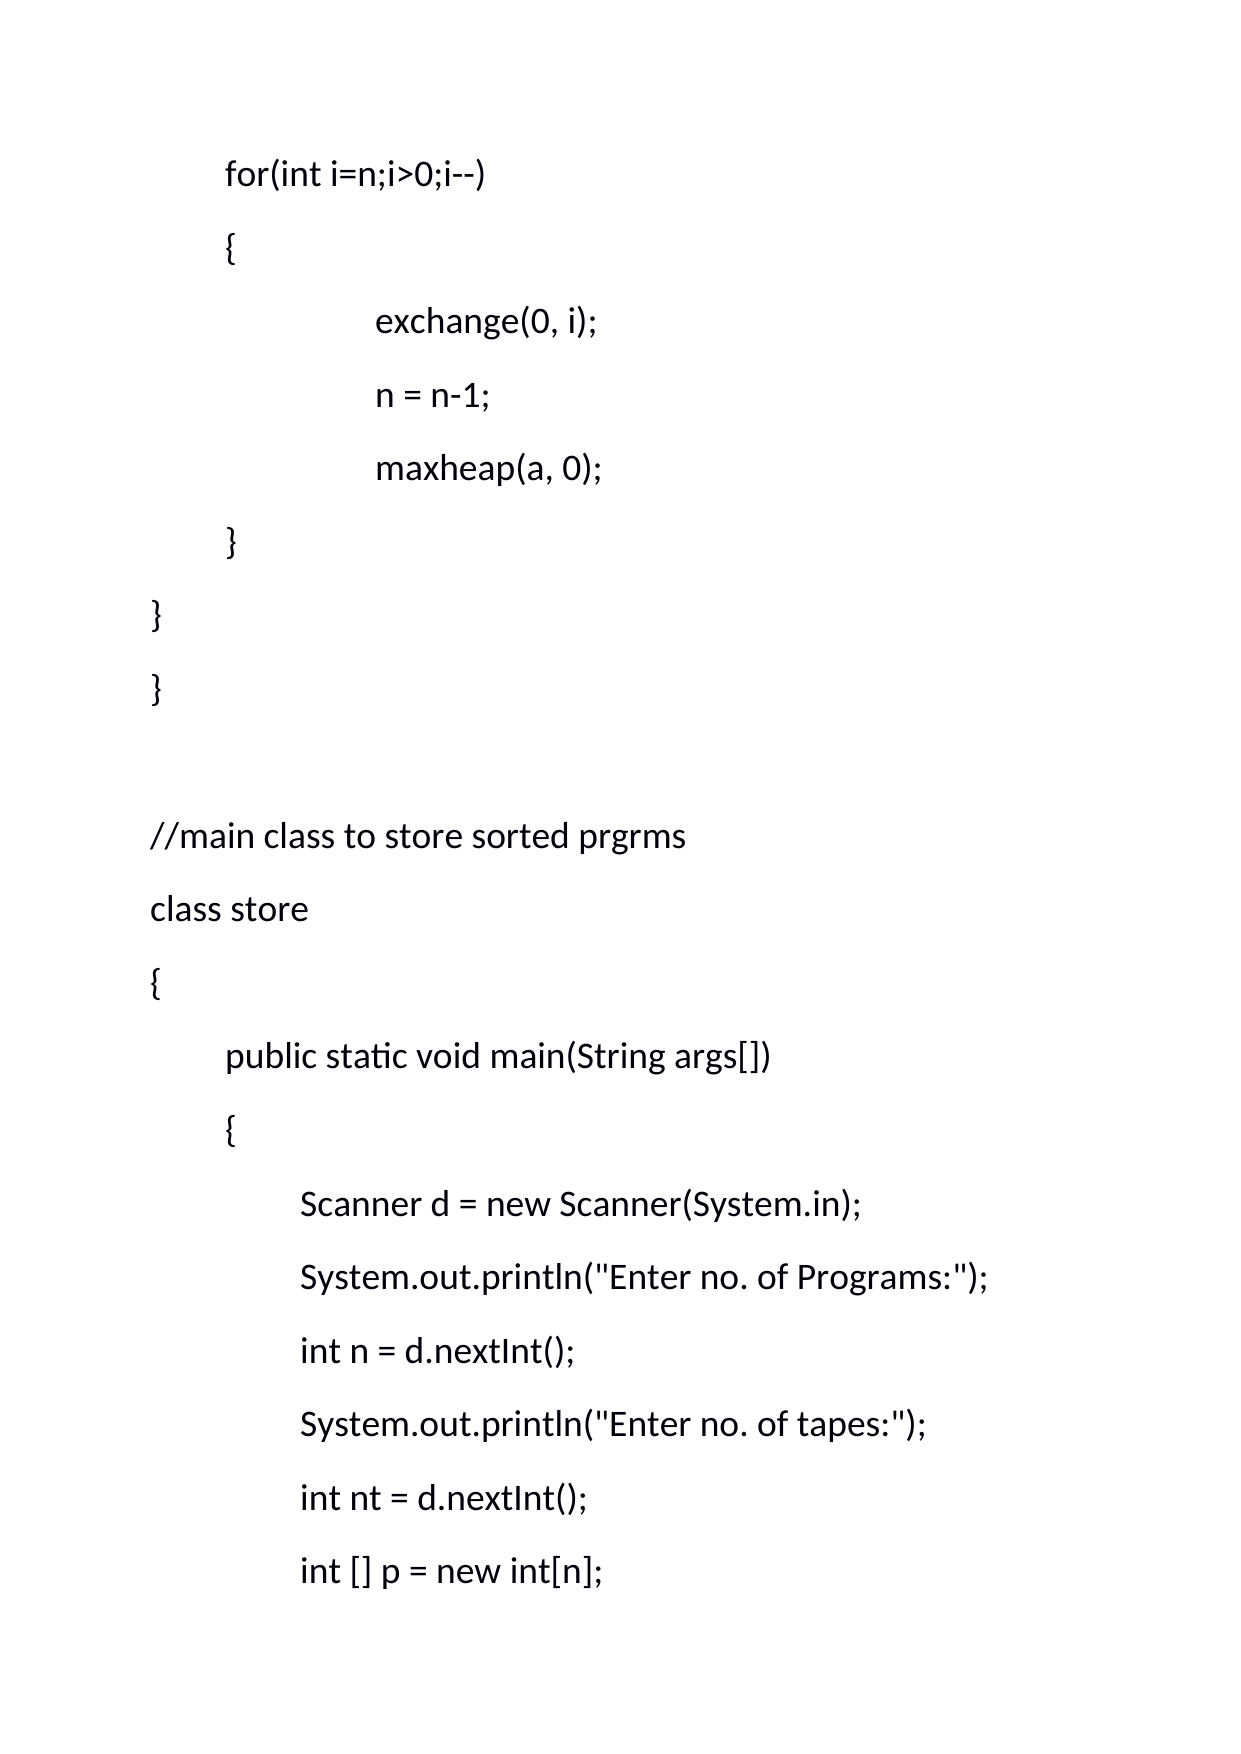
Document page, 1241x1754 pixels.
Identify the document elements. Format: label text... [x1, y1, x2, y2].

text System.out.println("Enter no. of tapes:"); [150, 1400, 1090, 1446]
text int n = d.nextInt(); [150, 1327, 1090, 1372]
text { [150, 223, 1090, 269]
text } [150, 591, 1090, 637]
text exchange(0, i); [150, 297, 1090, 343]
text Scanner d = new Scanner(System.in); [150, 1179, 1090, 1225]
text //main class to store sorted prgrms [150, 812, 1090, 858]
text int [] p = new int[n]; [150, 1547, 1090, 1593]
text { [150, 959, 1090, 1005]
text maxheap(a, 0); [150, 444, 1090, 490]
text public static void main(String args[]) [150, 1032, 1090, 1078]
text class store [150, 885, 1090, 931]
text n = n-1; [150, 371, 1090, 416]
text int nt = d.nextInt(); [150, 1474, 1090, 1519]
text for(int i=n;i>0;i--) [150, 150, 1090, 196]
text { [150, 1106, 1090, 1152]
text System.out.println("Enter no. of Programs:"); [150, 1253, 1090, 1299]
text } [150, 665, 1090, 711]
text } [150, 518, 1090, 563]
